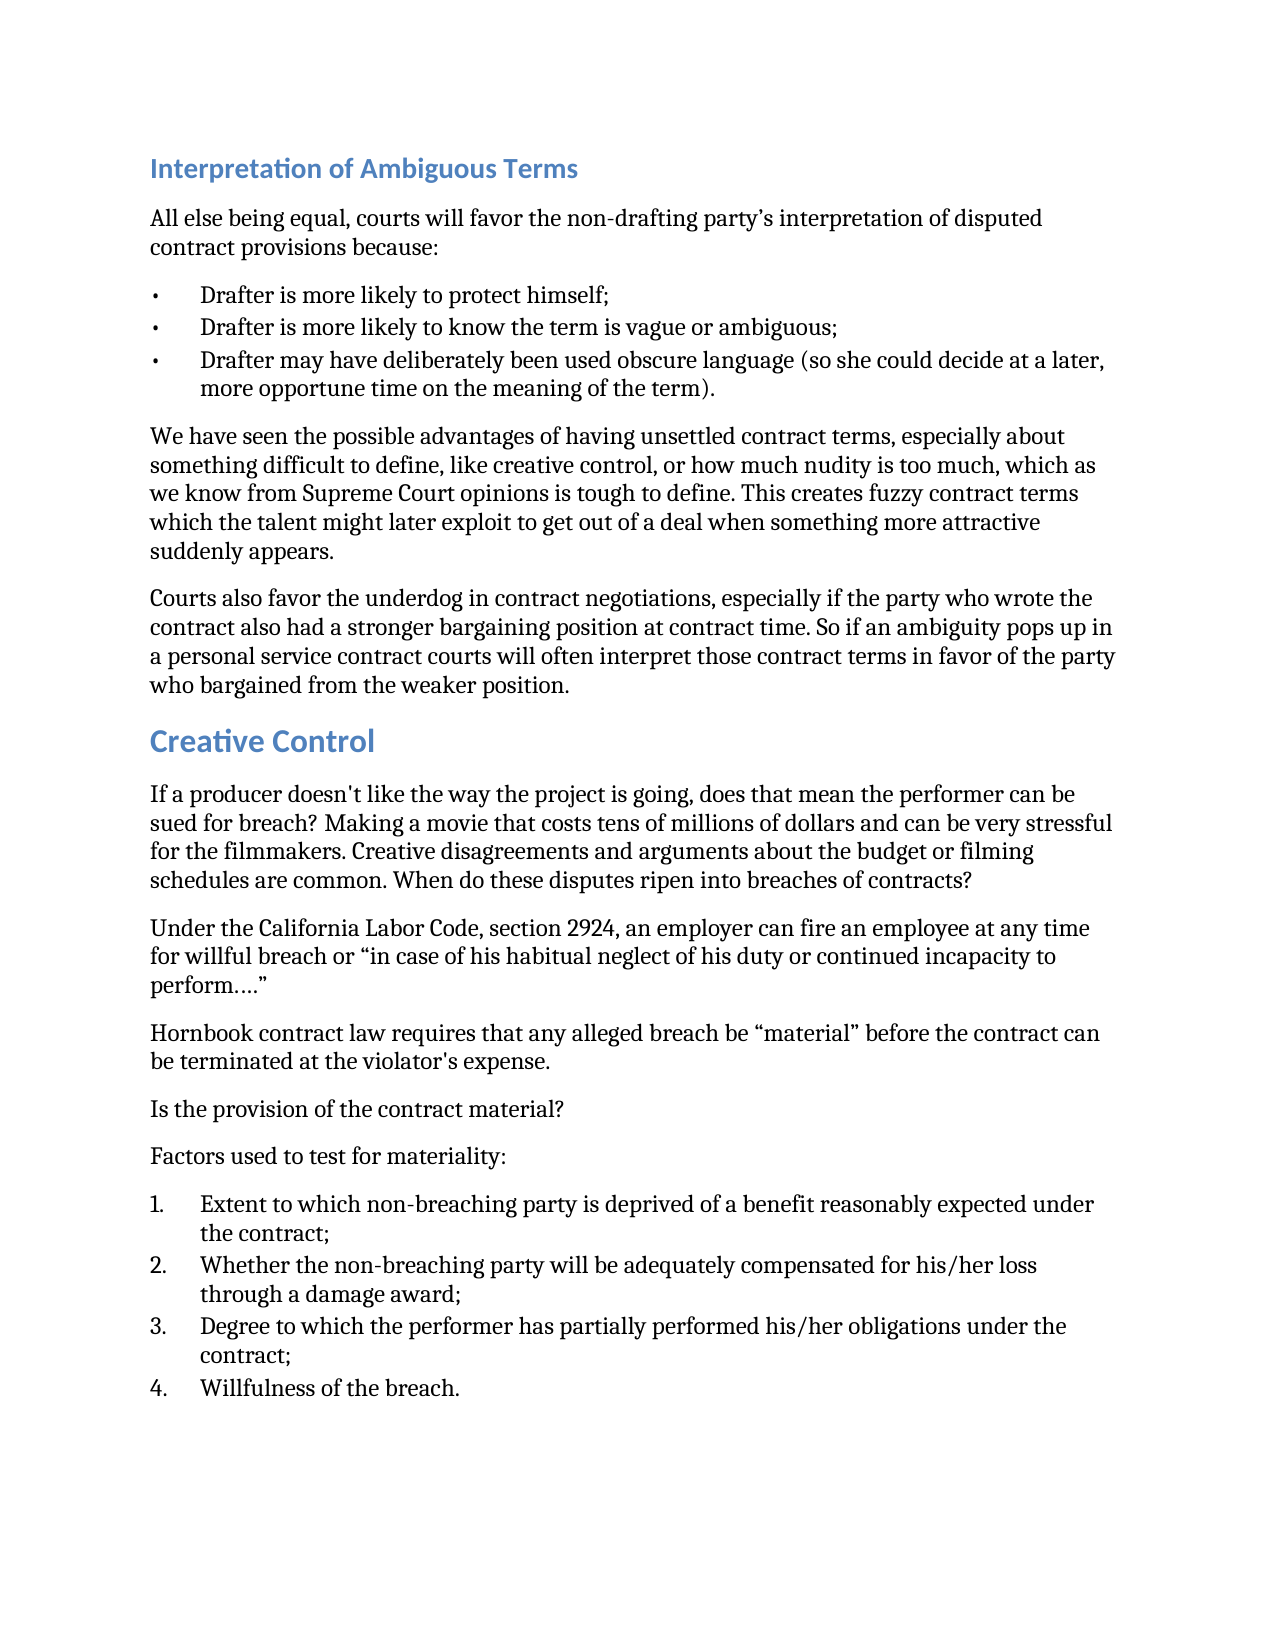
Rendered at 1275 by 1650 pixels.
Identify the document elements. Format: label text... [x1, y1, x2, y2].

subtitle Interpretation of Ambiguous Terms [150, 150, 1125, 186]
text If a producer doesn't like the way the project is going, does that mean the performer can be sued for breach? Making a movie that costs tens of millions of dollars and can be very stressful for the filmmakers. Creative disagreements and arguments about the budget or filming schedules are common. When do these disputes ripen into breaches of contracts? [150, 780, 1125, 895]
list Drafter is more likely to protect himself; [150, 281, 1125, 309]
list Degree to which the performer has partially performed his/her obligations under the contract; [150, 1312, 1125, 1370]
text Hornbook contract law requires that any alleged breach be “material” before the contract can be terminated at the violator's expense. [150, 1018, 1125, 1076]
text Is the provision of the contract material? [150, 1095, 1125, 1123]
text Under the California Labor Code, section 2924, an employer can fire an employee at any time for willful breach or “in case of his habitual neglect of his duty or continued incapacity to perform.…” [150, 913, 1125, 1000]
list Drafter is more likely to know the term is vague or ambiguous; [150, 313, 1125, 342]
list Whether the non-breaching party will be adequately compensated for his/her loss through a damage award; [150, 1251, 1125, 1308]
list Willfulness of the breach. [150, 1373, 1125, 1402]
text All else being equal, courts will favor the non-drafting party’s interpretation of disputed contract provisions because: [150, 204, 1125, 262]
text We have seen the possible advantages of having unsettled contract terms, especially about something difficult to define, like creative control, or how much nudity is too much, which as we know from Supreme Court opinions is tough to define. This creates fuzzy contract terms which the talent might later exploit to get out of a deal when something more attractive suddenly appears. [150, 422, 1125, 566]
text Courts also favor the underdog in contract negotiations, especially if the party who wrote the contract also had a stronger bargaining position at contract time. So if an ambiguity pops up in a personal service contract courts will often interpret those contract terms in favor of the party who bargained from the weaker position. [150, 584, 1125, 699]
subtitle Creative Control [150, 720, 1125, 761]
list Drafter may have deliberately been used obscure language (so she could decide at a later, more opportune time on the meaning of the term). [150, 346, 1125, 403]
text Factors used to test for materiality: [150, 1142, 1125, 1171]
list Extent to which non-breaching party is deprived of a benefit reasonably expected under the contract; [150, 1190, 1125, 1247]
